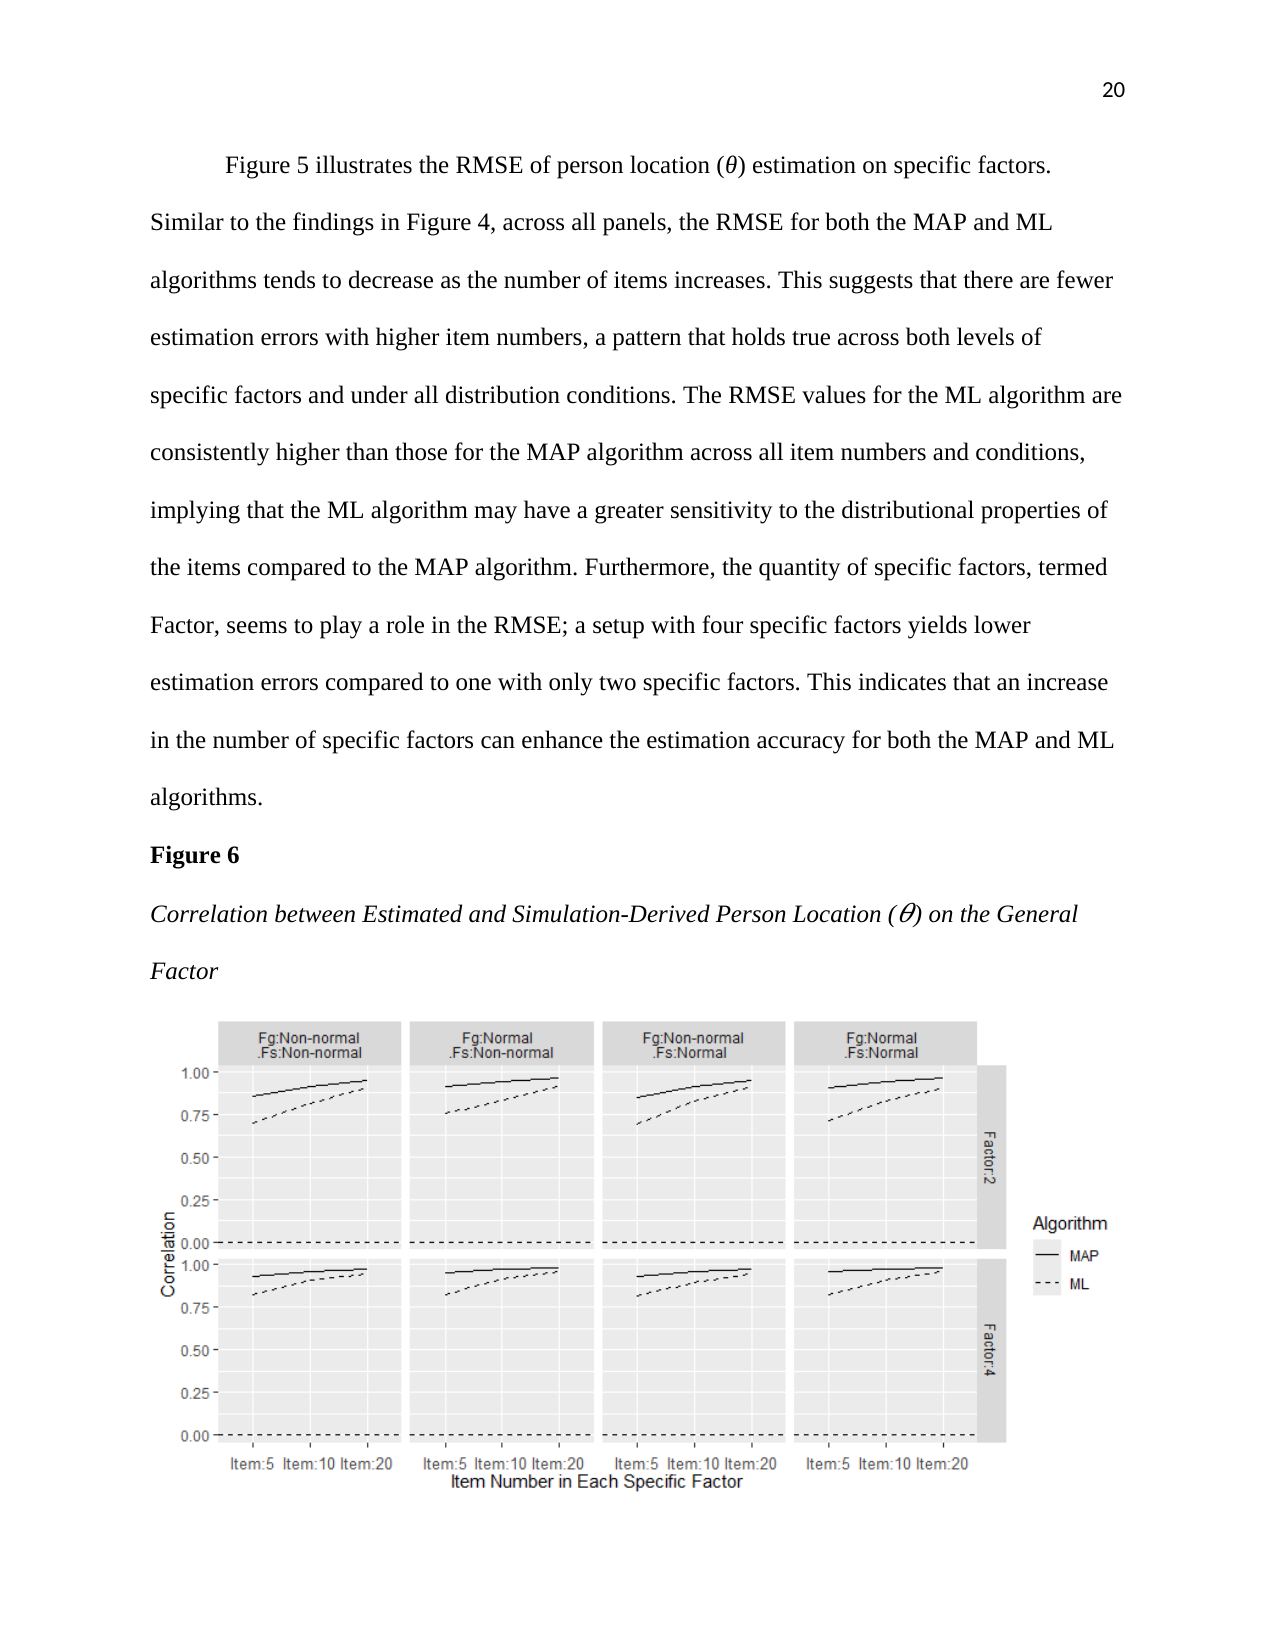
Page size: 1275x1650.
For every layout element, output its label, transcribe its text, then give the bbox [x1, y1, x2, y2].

text Figure 6 [150, 840, 1125, 869]
text Correlation between Estimated and Simulation-Derived Person Location (𝜃) on the General Factor [150, 897, 1125, 1013]
picture [150, 1013, 1125, 1500]
text Figure 5 illustrates the RMSE of person location (θ) estimation on specific factors. Similar to the findings in Figure 4, across all panels, the RMSE for both the MAP and ML algorithms tends to decrease as the number of items increases. This suggests that there are fewer estimation errors with higher item numbers, a pattern that holds true across both levels of specific factors and under all distribution conditions. The RMSE values for the ML algorithm are consistently higher than those for the MAP algorithm across all item numbers and conditions, implying that the ML algorithm may have a greater sensitivity to the distributional properties of the items compared to the MAP algorithm. Furthermore, the quantity of specific factors, termed Factor, seems to play a role in the RMSE; a setup with four specific factors yields lower estimation errors compared to one with only two specific factors. This indicates that an increase in the number of specific factors can enhance the estimation accuracy for both the MAP and ML algorithms. [150, 150, 1125, 811]
